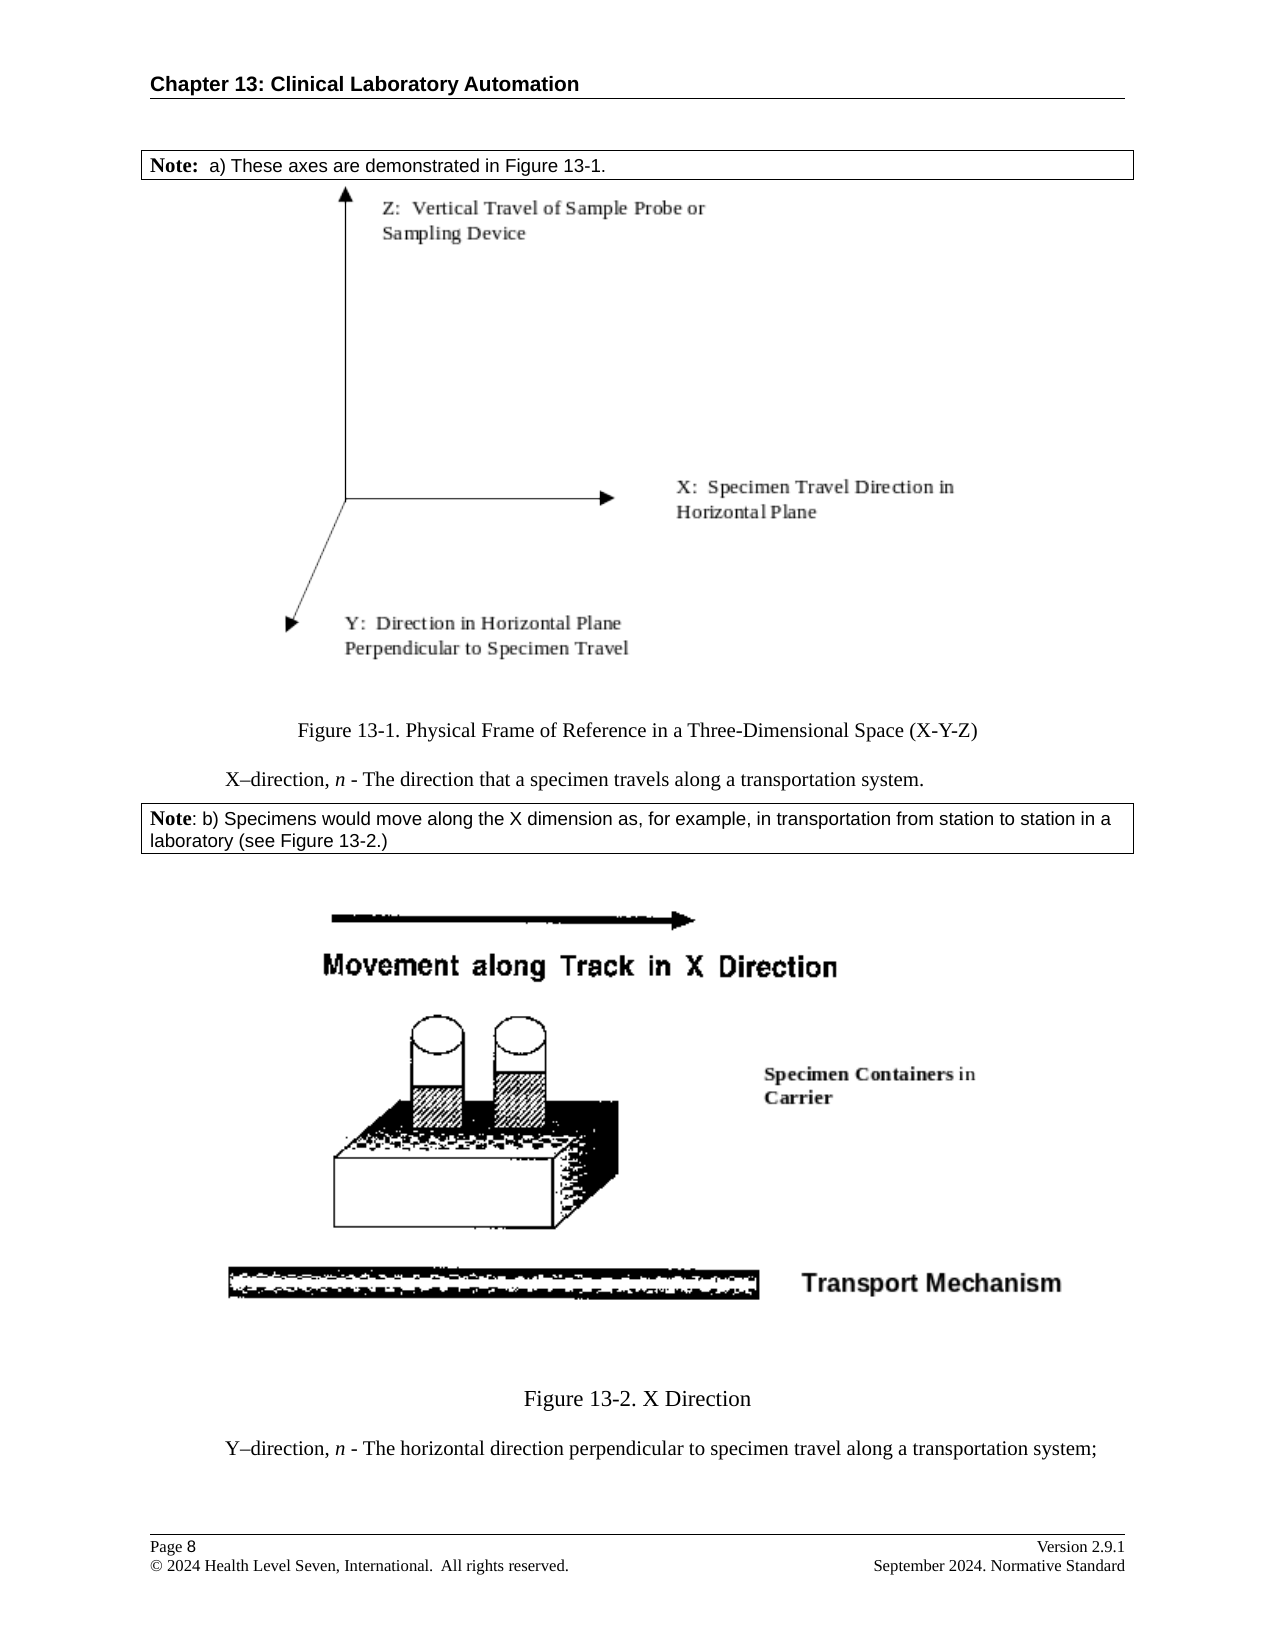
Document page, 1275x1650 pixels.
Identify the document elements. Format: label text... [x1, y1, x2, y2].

text Y–direction, n - The horizontal direction perpendicular to specimen travel along a transportation system; [225, 1436, 1125, 1460]
text Figure 13-1. Physical Frame of Reference in a Three-Dimensional Space (X-Y-Z) [150, 718, 1125, 742]
text Note: b) Specimens would move along the X dimension as, for example, in transportation from station to station in a laboratory (see Figure 13-2.) [142, 804, 1133, 853]
text Note: a) These axes are demonstrated in Figure 13-1. [142, 151, 1133, 179]
text Figure 13-2. X Direction [150, 1385, 1125, 1411]
text X–direction, n - The direction that a specimen travels along a transportation system. [225, 766, 1125, 791]
